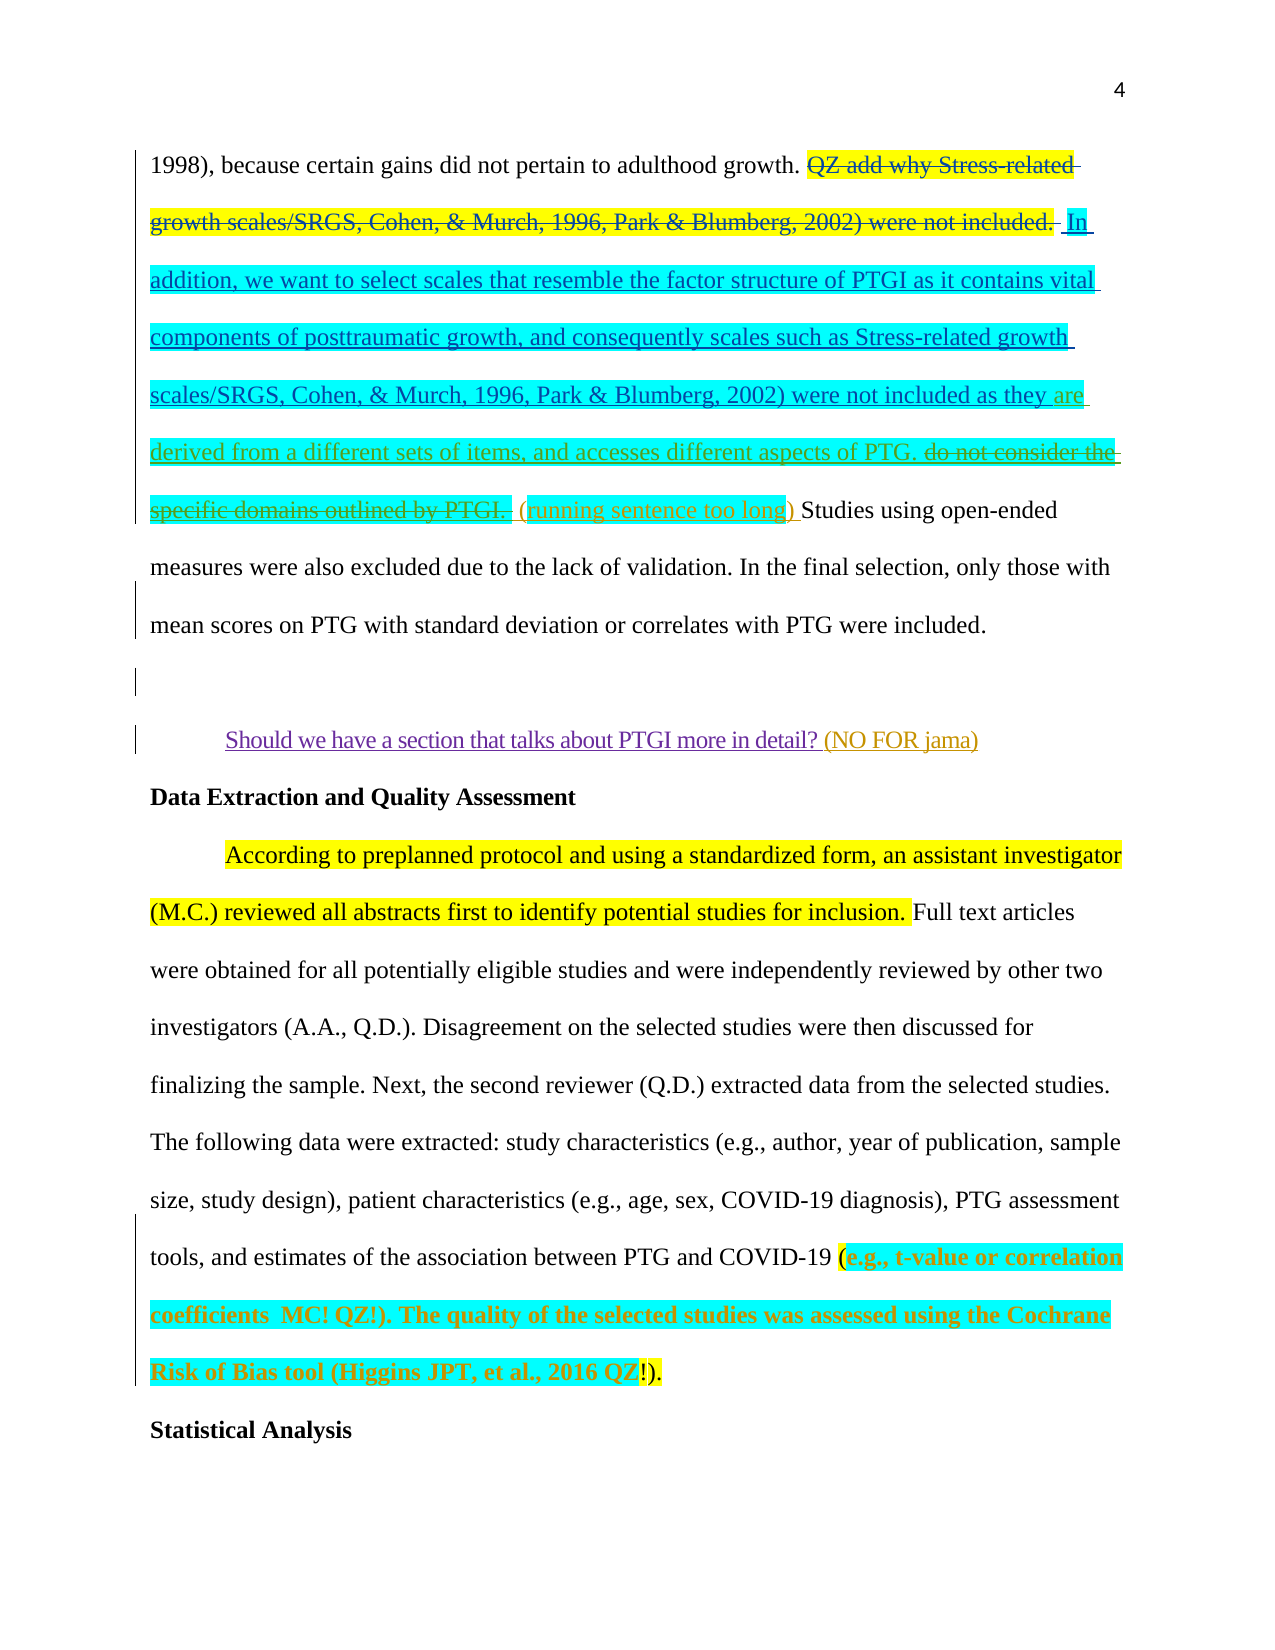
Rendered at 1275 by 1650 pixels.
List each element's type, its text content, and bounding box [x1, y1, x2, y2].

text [150, 150, 1125, 639]
text According to preplanned protocol and using a standardized form, an assistant investigator (M.C.) reviewed all abstracts first to identify potential studies for inclusion. Full text articles were obtained for all potentially eligible studies and were independently reviewed by other two investigators (A.A., Q.D.). Disagreement on the selected studies were then discussed for finalizing the sample. Next, the second reviewer (Q.D.) extracted data from the selected studies. The following data were extracted: study characteristics (e.g., author, year of publication, sample size, study design), patient characteristics (e.g., age, sex, COVID-19 diagnosis), PTG assessment tools, and estimates of the association between PTG and COVID-19 (e.g., t-value or correlation coefficients MC! QZ!). The quality of the selected studies was assessed using the Cochrane Risk of Bias tool (Higgins JPT, et al., 2016 QZ!). [150, 840, 1125, 1386]
text Statistical Analysis [150, 1415, 1125, 1444]
text Data Extraction and Quality Assessment [150, 782, 1125, 811]
